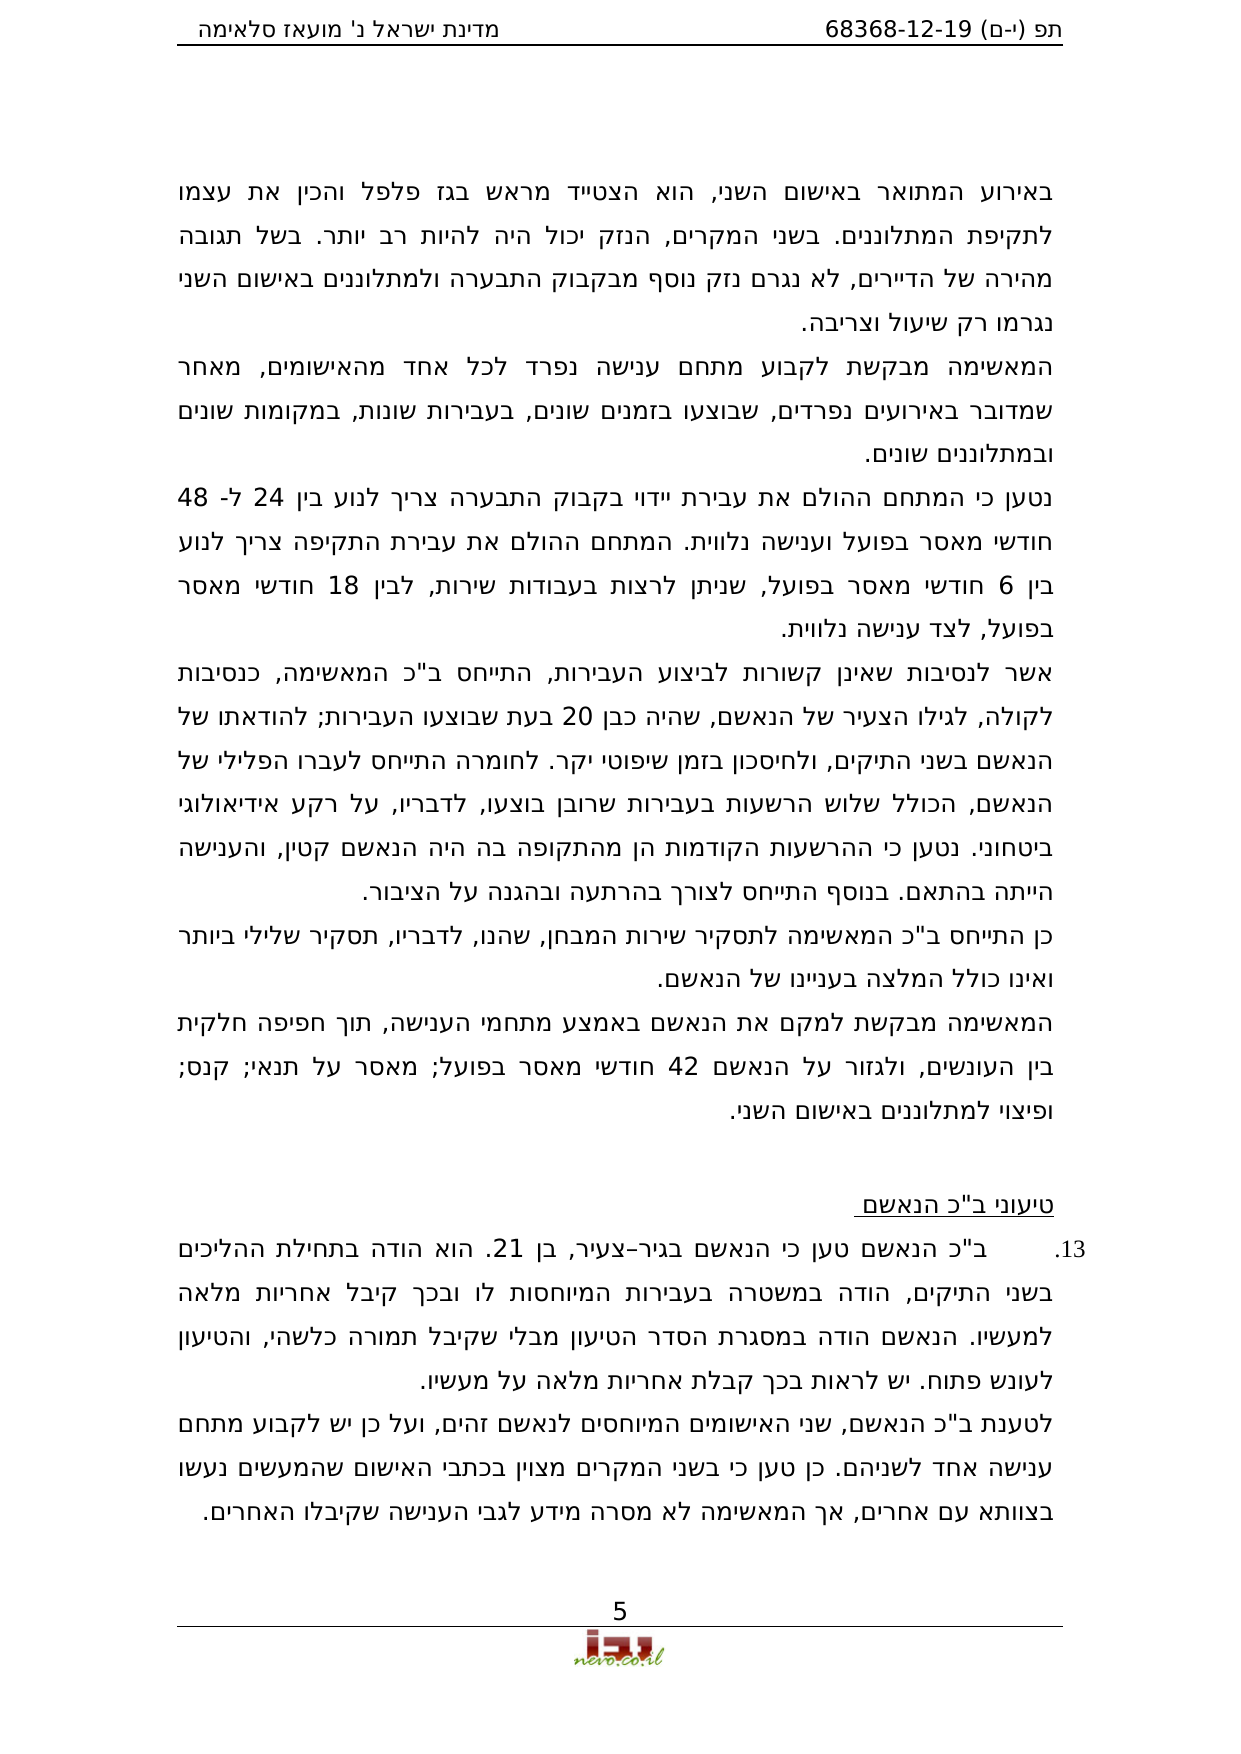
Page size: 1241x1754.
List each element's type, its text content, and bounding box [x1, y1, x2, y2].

text המאשימה מבקשת למקם את הנאשם באמצע מתחמי הענישה, תוך חפיפה חלקית בין העונשים, ולגזור על הנאשם 42 חודשי מאסר בפועל; מאסר על תנאי; קנס; ופיצוי למתלוננים באישום השני. [177, 1008, 1054, 1125]
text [177, 177, 1054, 338]
text לטענת ב"כ הנאשם, שני האישומים המיוחסים לנאשם זהים, ועל כן יש לקבוע מתחם ענישה אחד לשניהם. כן טען כי בשני המקרים מצוין בכתבי האישום שהמעשים נעשו בצוותא עם אחרים, אך המאשימה לא מסרה מידע לגבי הענישה שקיבלו האחרים. [177, 1409, 1054, 1526]
text נטען כי המתחם ההולם את עבירת יידוי בקבוק התבערה צריך לנוע בין 24 ל- 48 חודשי מאסר בפועל וענישה נלווית. המתחם ההולם את עבירת התקיפה צריך לנוע בין 6 חודשי מאסר בפועל, שניתן לרצות בעבודות שירות, לבין 18 חודשי מאסר בפועל, לצד ענישה נלווית. [177, 483, 1054, 644]
picture [574, 1629, 666, 1667]
text המאשימה מבקשת לקבוע מתחם ענישה נפרד לכל אחד מהאישומים, מאחר שמדובר באירועים נפרדים, שבוצעו בזמנים שונים, בעבירות שונות, במקומות שונים ובמתלוננים שונים. [177, 352, 1054, 469]
text כן התייחס ב"כ המאשימה לתסקיר שירות המבחן, שהנו, לדבריו, תסקיר שלילי ביותר ואינו כולל המלצה בעניינו של הנאשם. [177, 921, 1054, 994]
list ב"כ הנאשם טען כי הנאשם בגיר–צעיר, בן 21. הוא הודה בתחילת ההליכים בשני התיקים, הודה במשטרה בעבירות המיוחסות לו ובכך קיבל אחריות מלאה למעשיו. הנאשם הודה במסגרת הסדר הטיעון מבלי שקיבל תמורה כלשהי, והטיעון לעונש פתוח. יש לראות בכך קבלת אחריות מלאה על מעשיו. [177, 1234, 1054, 1395]
text טיעוני ב"כ הנאשם [177, 1191, 1054, 1220]
text אשר לנסיבות שאינן קשורות לביצוע העבירות, התייחס ב"כ המאשימה, כנסיבות לקולה, לגילו הצעיר של הנאשם, שהיה כבן 20 בעת שבוצעו העבירות; להודאתו של הנאשם בשני התיקים, ולחיסכון בזמן שיפוטי יקר. לחומרה התייחס לעברו הפלילי של הנאשם, הכולל שלוש הרשעות בעבירות שרובן בוצעו, לדבריו, על רקע אידיאולוגי ביטחוני. נטען כי ההרשעות הקודמות הן מהתקופה בה היה הנאשם קטין, והענישה הייתה בהתאם. בנוסף התייחס לצורך בהרתעה ובהגנה על הציבור. [177, 658, 1054, 906]
